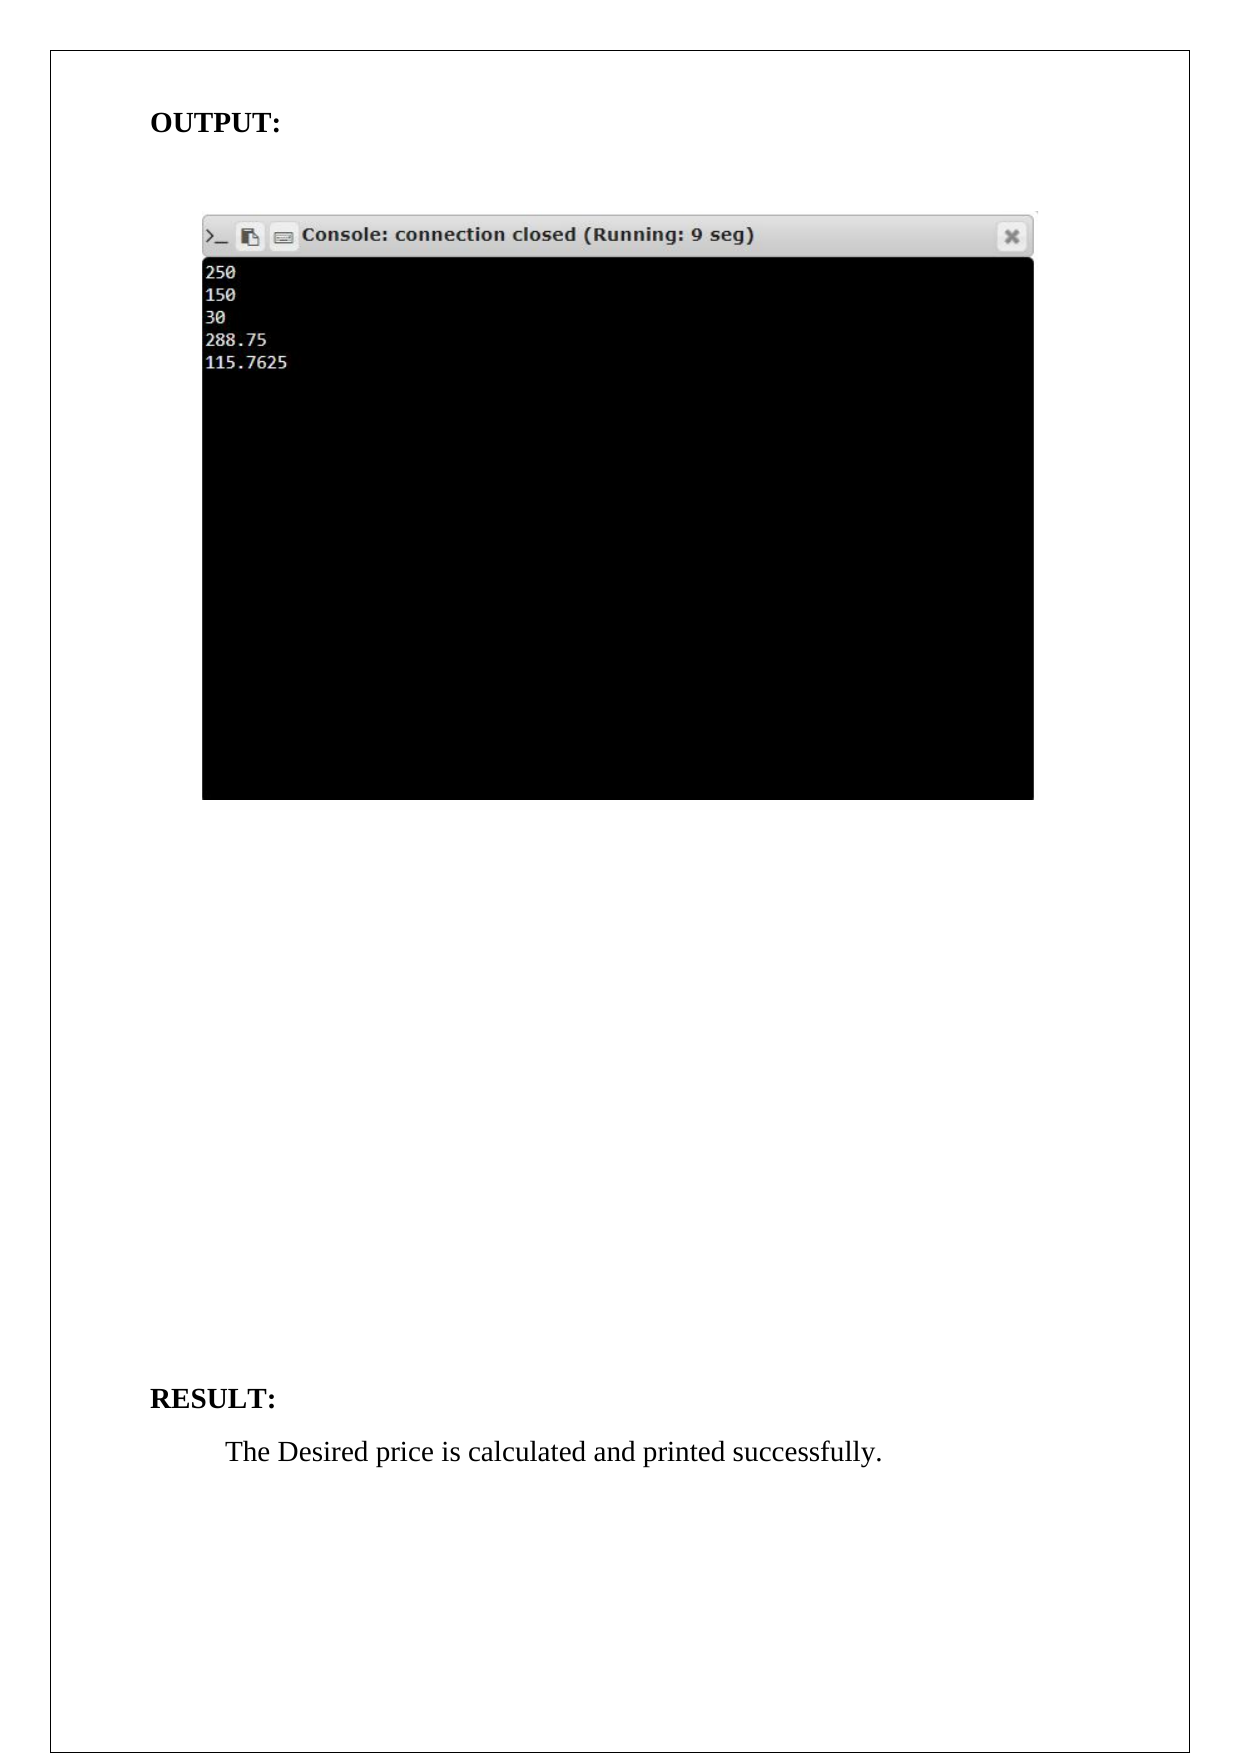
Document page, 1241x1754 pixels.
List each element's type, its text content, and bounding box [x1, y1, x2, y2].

text The Desired price is calculated and printed successfully. [150, 1434, 1090, 1468]
text OUTPUT: [150, 106, 1090, 139]
text RESULT: [150, 1381, 1090, 1415]
picture [202, 211, 1039, 800]
